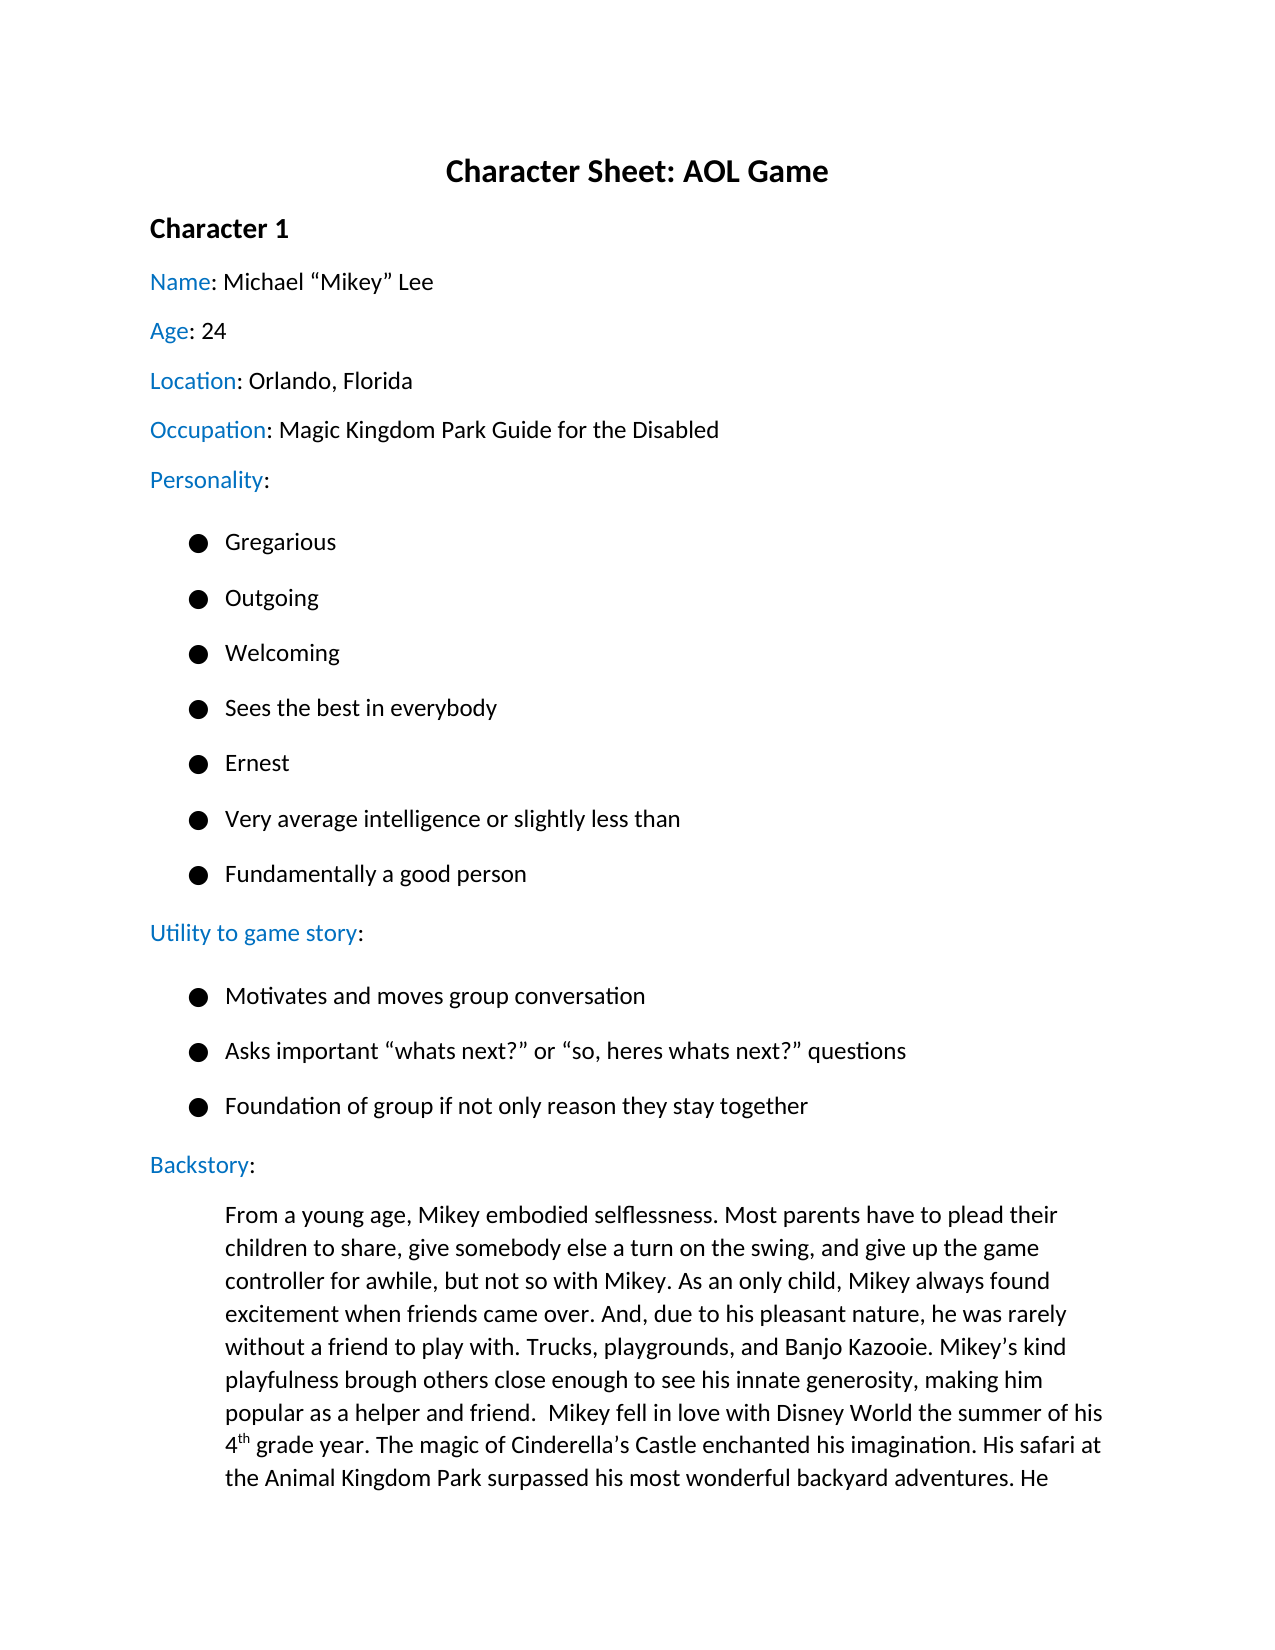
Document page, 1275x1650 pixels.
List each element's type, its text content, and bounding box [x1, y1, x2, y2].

text Character 1 [150, 211, 1125, 246]
list Outgoing [187, 569, 1125, 620]
text Occupation: Magic Kingdom Park Guide for the Disabled [150, 414, 1125, 445]
list Ernest [187, 735, 1125, 786]
text Personality: [150, 464, 1125, 494]
text Age: 24 [150, 315, 1125, 346]
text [225, 1199, 1125, 1493]
text Name: Michael “Mikey” Lee [150, 266, 1125, 296]
text Backstory: [150, 1150, 1125, 1180]
list Asks important “whats next?” or “so, heres whats next?” questions [187, 1022, 1125, 1074]
text Location: Orlando, Florida [150, 365, 1125, 395]
list Fundamentally a good person [187, 846, 1125, 897]
list Sees the best in everybody [187, 679, 1125, 731]
list Gregarious [187, 514, 1125, 565]
text Utility to game story: [150, 917, 1125, 948]
list Welcoming [187, 624, 1125, 676]
list Very average intelligence or slightly less than [187, 790, 1125, 841]
list Foundation of group if not only reason they stay together [187, 1078, 1125, 1129]
text Character Sheet: AOL Game [150, 150, 1125, 191]
list Motivates and moves group conversation [187, 967, 1125, 1018]
